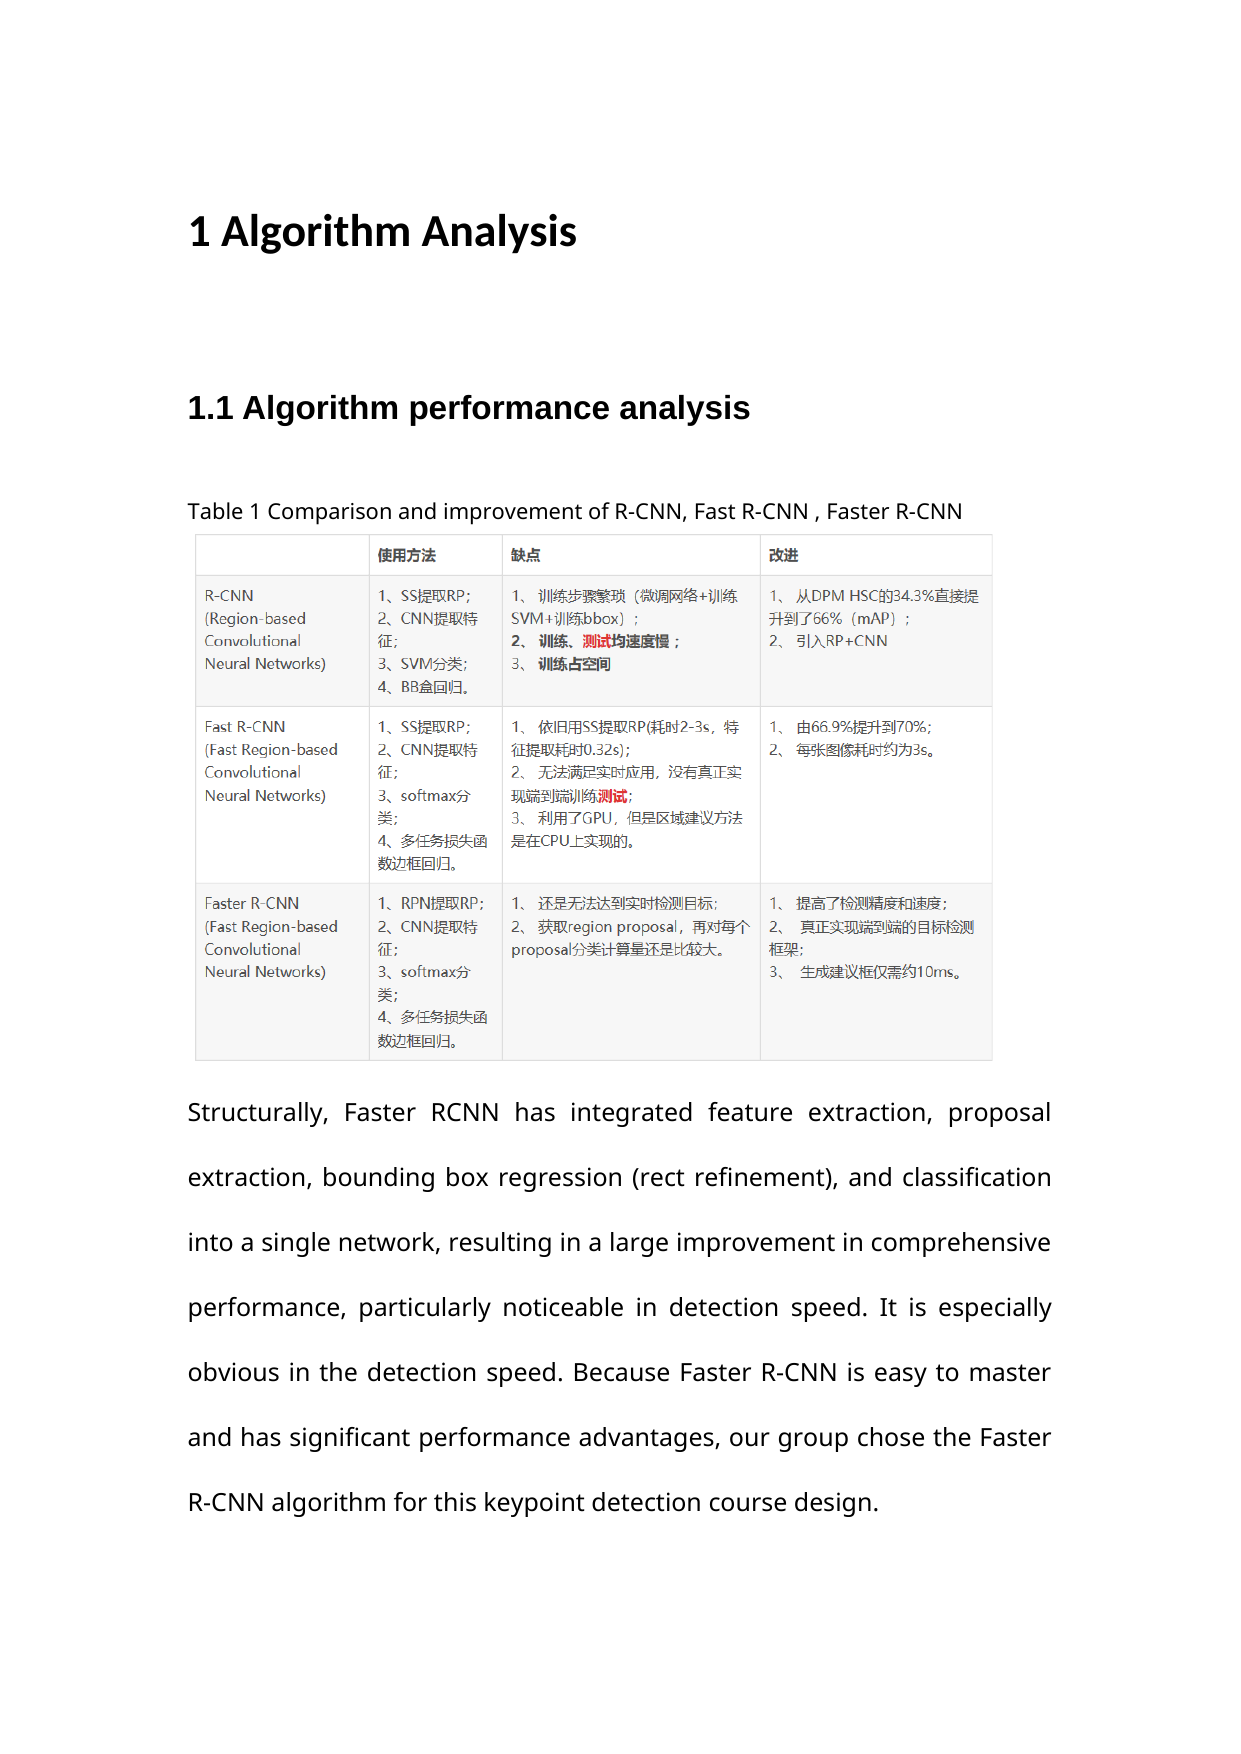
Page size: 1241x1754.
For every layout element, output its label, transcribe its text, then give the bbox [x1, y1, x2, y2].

subtitle 1 Algorithm Analysis [187, 197, 1053, 262]
text Table 1 Comparison and improvement of R-CNN, Fast R-CNN , Faster R-CNN [187, 495, 1053, 527]
subtitle 1.1 Algorithm performance analysis [187, 375, 1053, 440]
picture [187, 527, 999, 1068]
text Structurally, Faster RCNN has integrated feature extraction, proposal extraction, bounding box regression (rect refinement), and classification into a single network, resulting in a large improvement in comprehensive performance, particularly noticeable in detection speed. It is especially obvious in the detection speed. Because Faster R-CNN is easy to master and has significant performance advantages, our group chose the Faster R-CNN algorithm for this keypoint detection course design. [187, 1080, 1053, 1535]
